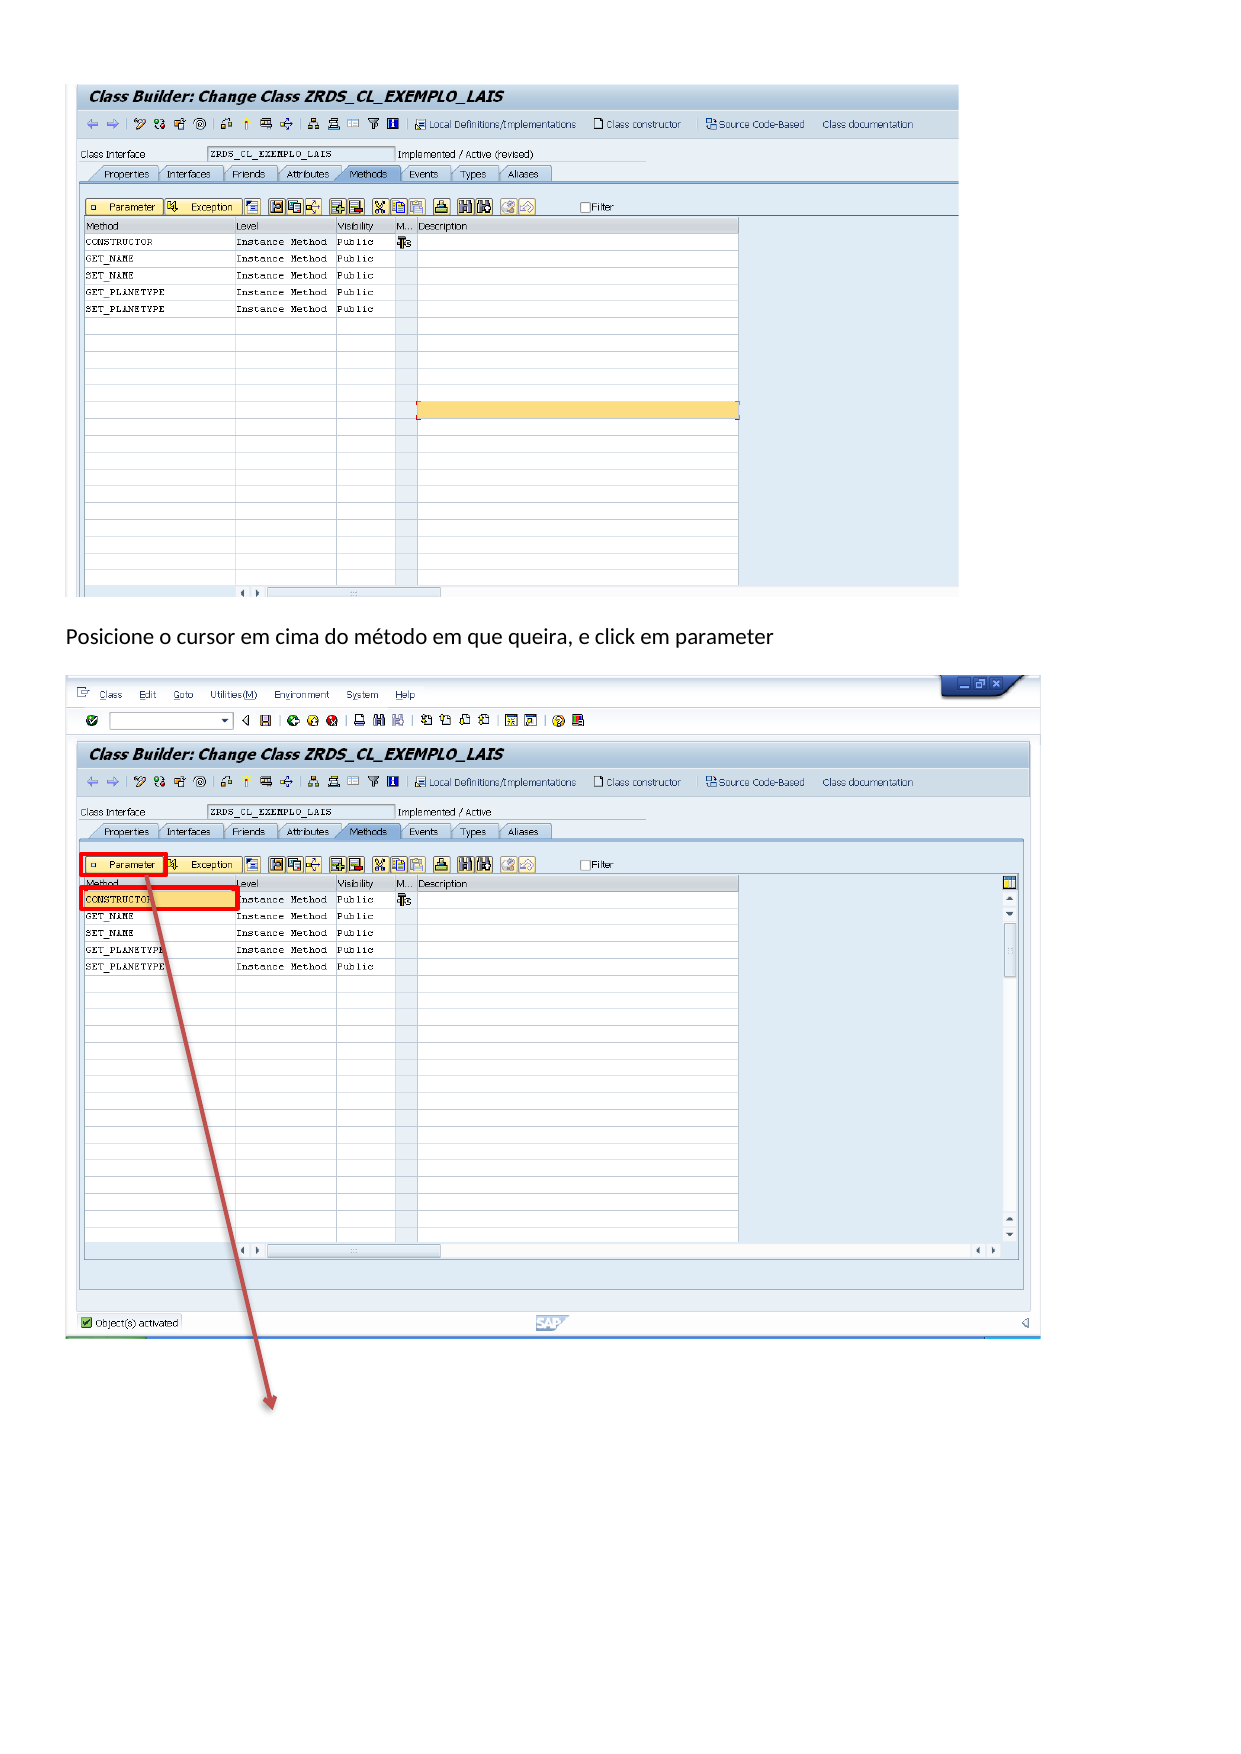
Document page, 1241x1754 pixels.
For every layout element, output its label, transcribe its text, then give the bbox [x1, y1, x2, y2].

picture [83, 856, 164, 873]
picture [83, 890, 151, 907]
picture [65, 84, 959, 597]
picture [153, 890, 235, 907]
text Posicione o cursor em cima do método em que queira, e click em parameter [66, 622, 1172, 650]
picture [65, 675, 1041, 1339]
